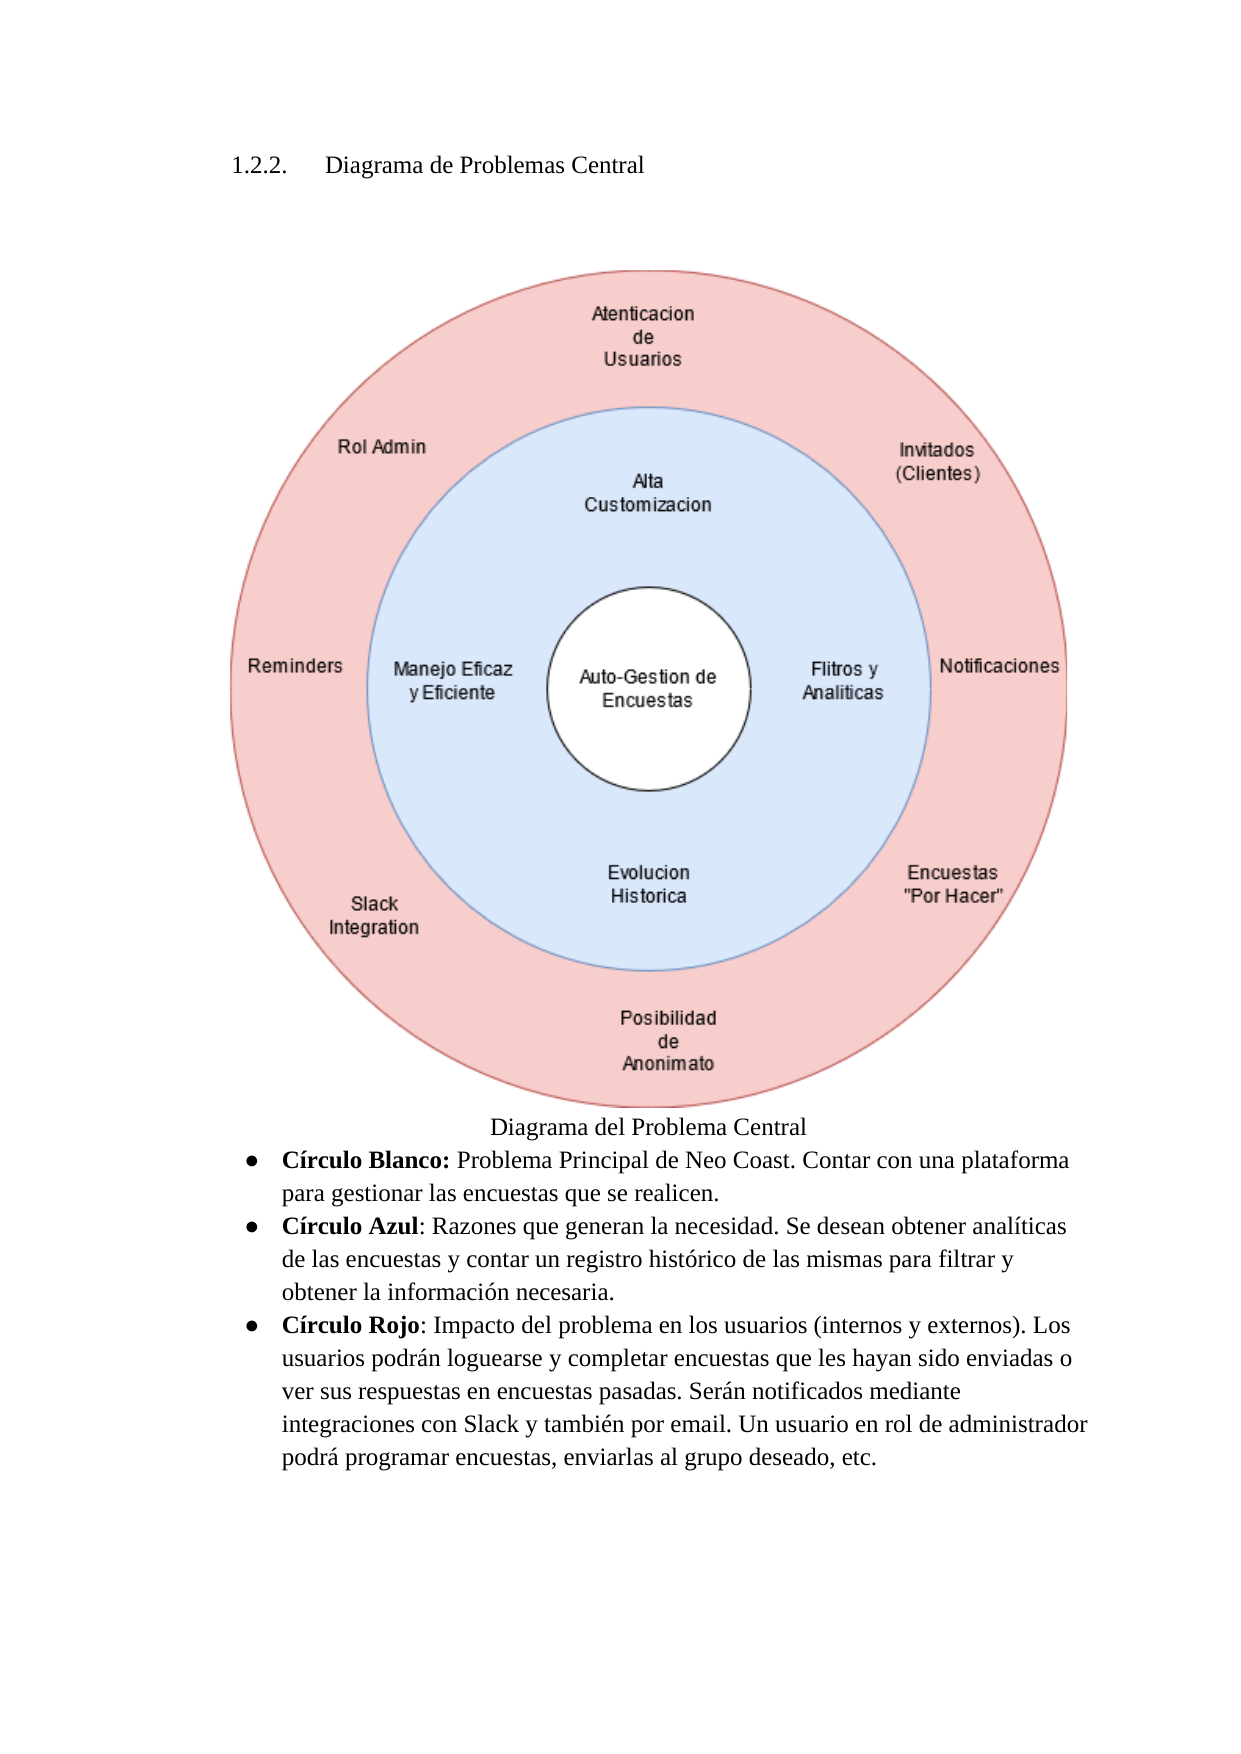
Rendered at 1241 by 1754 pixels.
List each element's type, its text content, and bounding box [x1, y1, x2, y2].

subtitle Diagrama de Problemas Central [287, 150, 1090, 179]
list Círculo Azul: Razones que generan la necesidad. Se desean obtener analíticas de las encuestas y contar un registro histórico de las mismas para filtrar y obtener la información necesaria. [244, 1211, 1090, 1306]
list Círculo Rojo: Impacto del problema en los usuarios (internos y externos). Los usuarios podrán loguearse y completar encuestas que les hayan sido enviadas o ver sus respuestas en encuestas pasadas. Serán notificados mediante integraciones con Slack y también por email. Un usuario en rol de administrador podrá programar encuestas, enviarlas al grupo deseado, etc. [244, 1310, 1090, 1471]
picture [229, 270, 1068, 1108]
text Diagrama del Problema Central [207, 1112, 1090, 1140]
list Círculo Blanco: Problema Principal de Neo Coast. Contar con una plataforma para gestionar las encuestas que se realicen. [244, 1145, 1090, 1206]
